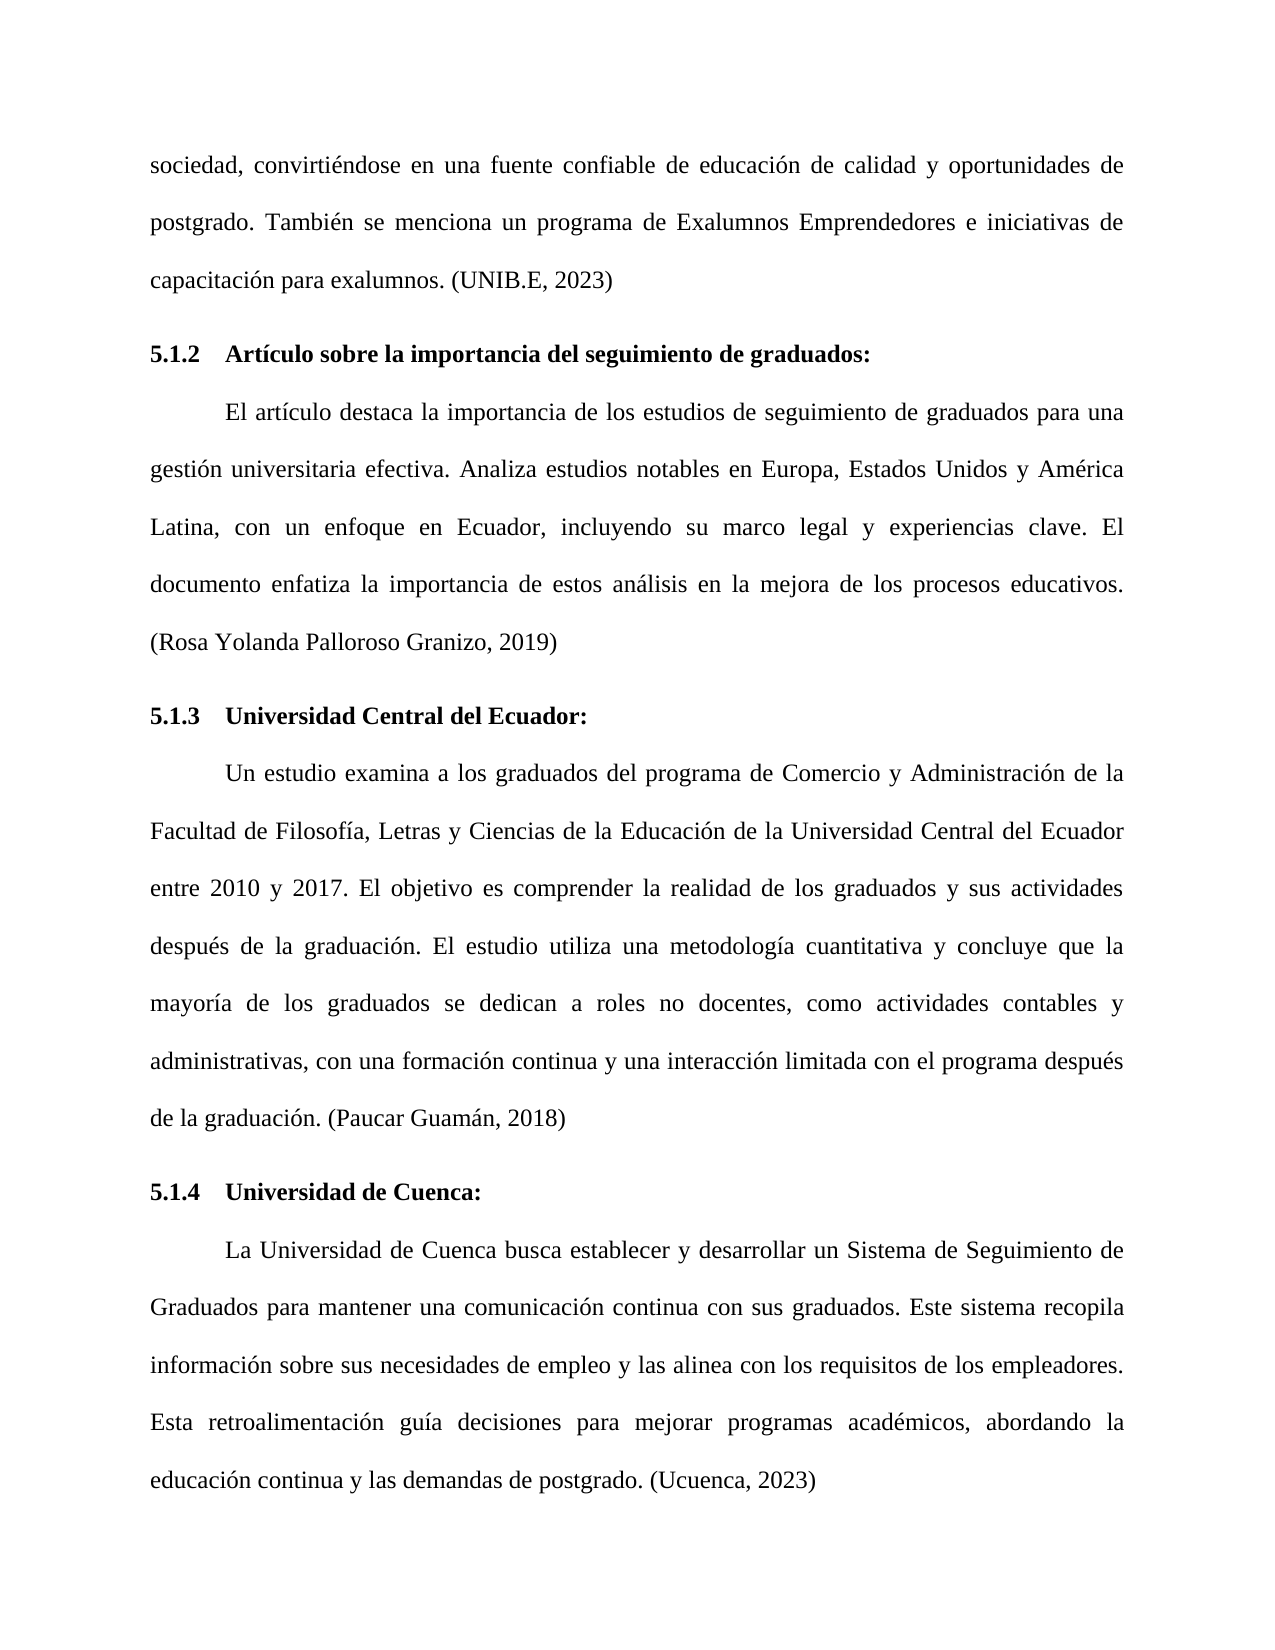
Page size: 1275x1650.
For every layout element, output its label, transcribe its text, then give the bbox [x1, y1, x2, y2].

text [150, 150, 1125, 294]
text La Universidad de Cuenca busca establecer y desarrollar un Sistema de Seguimiento de Graduados para mantener una comunicación continua con sus graduados. Este sistema recopila información sobre sus necesidades de empleo y las alinea con los requisitos de los empleadores. Esta retroalimentación guía decisiones para mejorar programas académicos, abordando la educación continua y las demandas de postgrado. (Ucuenca, 2023) [150, 1235, 1125, 1494]
subtitle Universidad de Cuenca: [150, 1177, 1125, 1206]
text Un estudio examina a los graduados del programa de Comercio y Administración de la Facultad de Filosofía, Letras y Ciencias de la Educación de la Universidad Central del Ecuador entre 2010 y 2017. El objetivo es comprender la realidad de los graduados y sus actividades después de la graduación. El estudio utiliza una metodología cuantitativa y concluye que la mayoría de los graduados se dedican a roles no docentes, como actividades contables y administrativas, con una formación continua y una interacción limitada con el programa después de la graduación. (Paucar Guamán, 2018) [150, 758, 1125, 1132]
text El artículo destaca la importancia de los estudios de seguimiento de graduados para una gestión universitaria efectiva. Analiza estudios notables en Europa, Estados Unidos y América Latina, con un enfoque en Ecuador, incluyendo su marco legal y experiencias clave. El documento enfatiza la importancia de estos análisis en la mejora de los procesos educativos. (Rosa Yolanda Palloroso Granizo, 2019) [150, 397, 1125, 655]
subtitle Artículo sobre la importancia del seguimiento de graduados: [150, 339, 1125, 368]
subtitle Universidad Central del Ecuador: [150, 701, 1125, 729]
